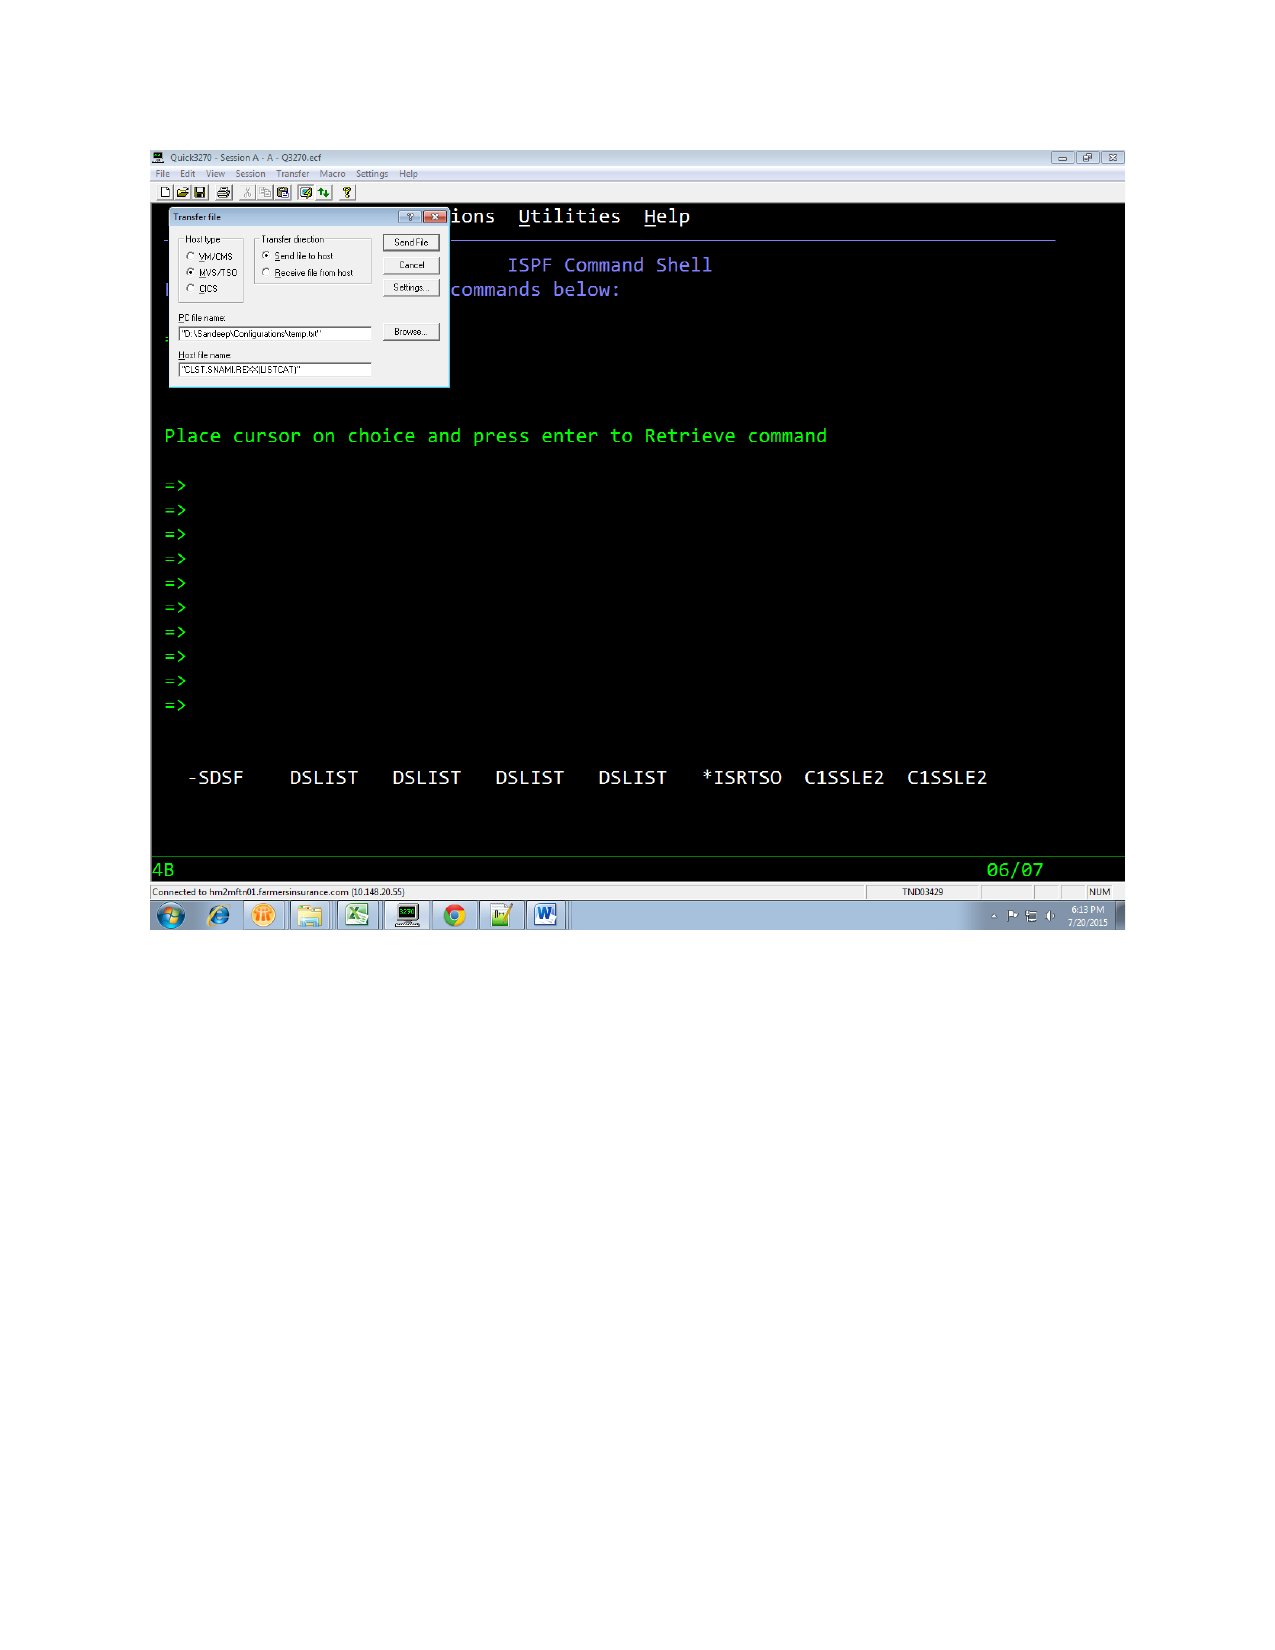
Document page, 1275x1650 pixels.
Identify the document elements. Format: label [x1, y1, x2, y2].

picture [150, 150, 1125, 930]
